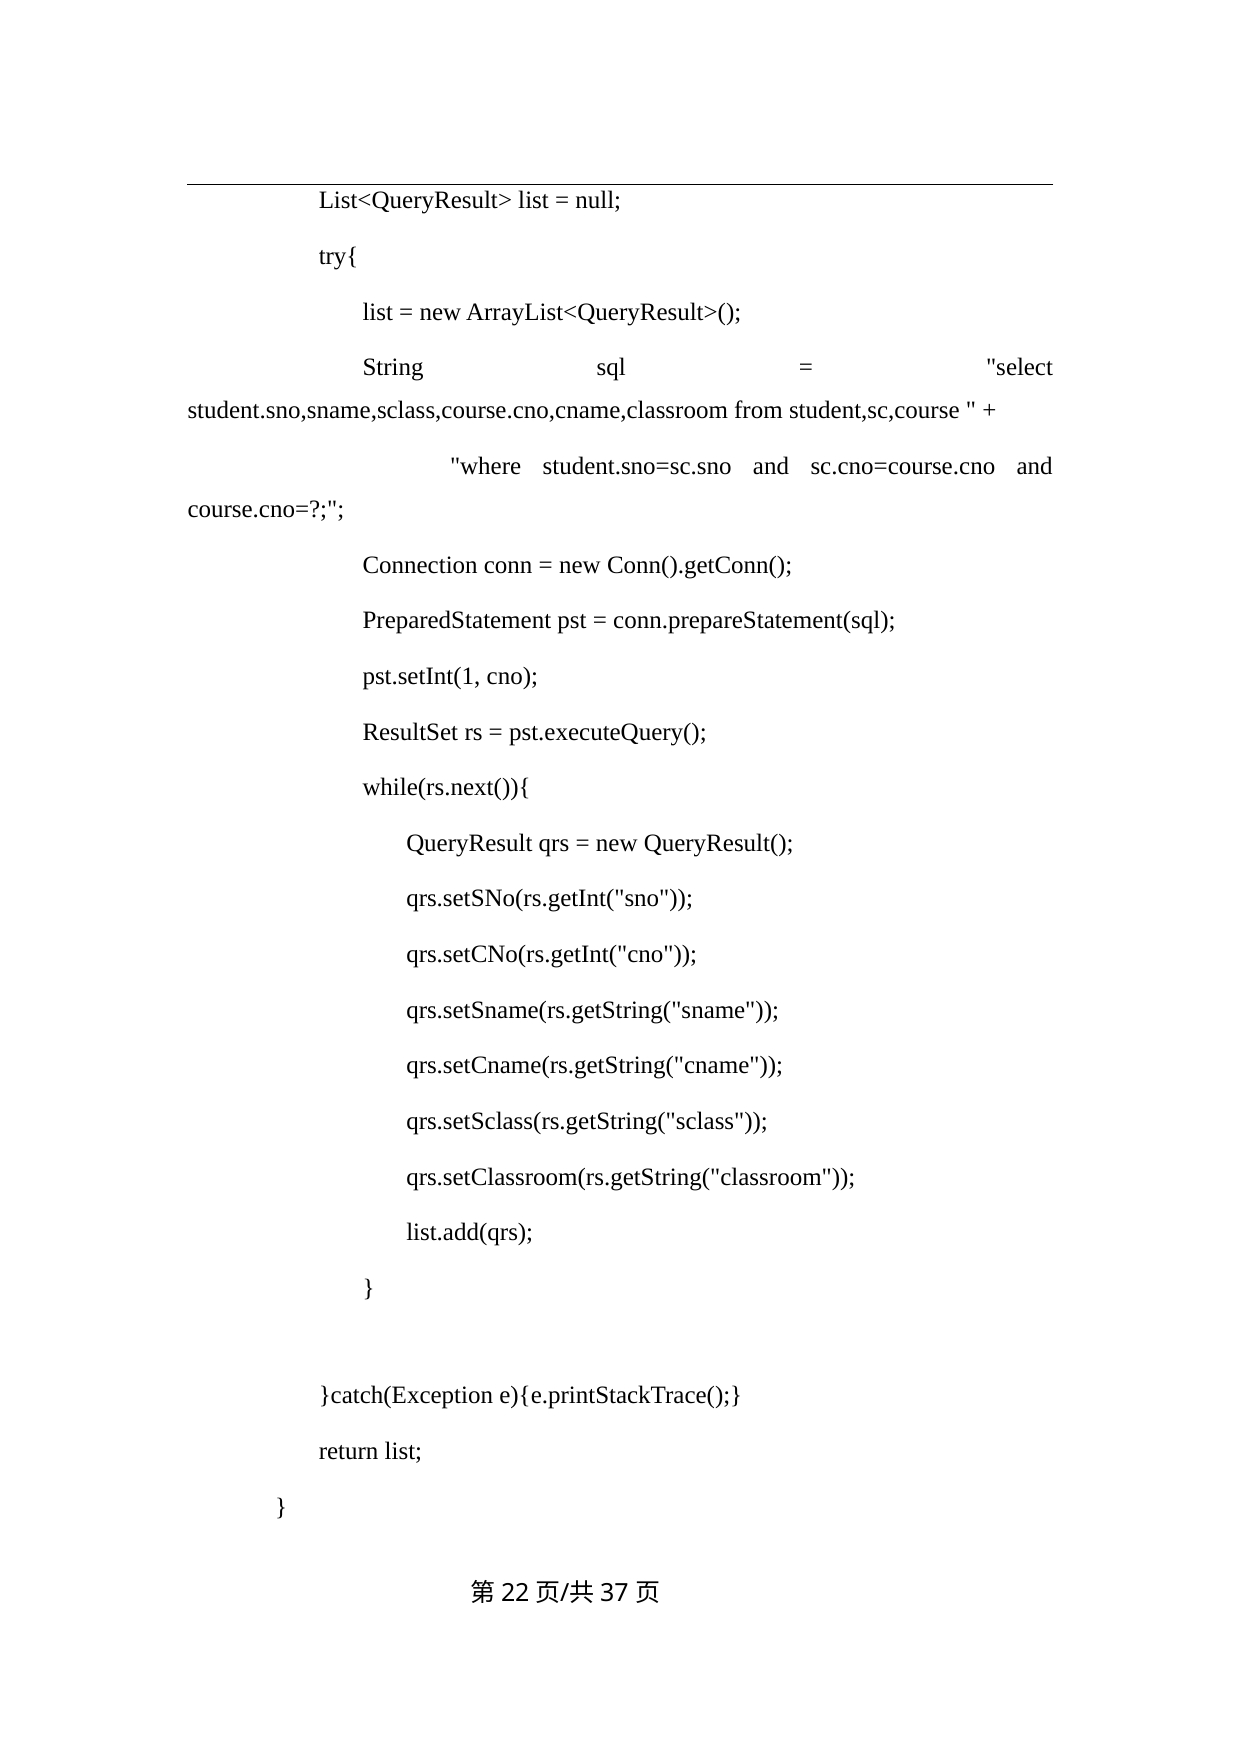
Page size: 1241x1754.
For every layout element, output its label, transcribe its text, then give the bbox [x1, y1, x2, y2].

text String sql = "select student.sno,sname,sclass,course.cno,cname,classroom from student,sc,course " + [187, 352, 1053, 424]
text qrs.setCNo(rs.getInt("cno")); [187, 939, 1053, 968]
text }catch(Exception e){e.printStackTrace();} [187, 1381, 1053, 1409]
text ResultSet rs = pst.executeQuery(); [187, 717, 1053, 745]
text List<QueryResult> list = null; [187, 185, 1053, 214]
text PreparedStatement pst = conn.prepareStatement(sql); [187, 605, 1053, 634]
text return list; [187, 1436, 1053, 1465]
text Connection conn = new Conn().getConn(); [187, 550, 1053, 578]
text } [187, 1492, 1053, 1521]
text qrs.setCname(rs.getString("cname")); [187, 1050, 1053, 1079]
text qrs.setSNo(rs.getInt("sno")); [187, 883, 1053, 912]
text pst.setInt(1, cno); [187, 661, 1053, 690]
text qrs.setClassroom(rs.getString("classroom")); [187, 1162, 1053, 1190]
text while(rs.next()){ [187, 772, 1053, 801]
text QueryResult qrs = new QueryResult(); [187, 828, 1053, 857]
text list = new ArrayList<QueryResult>(); [187, 297, 1053, 325]
text list.add(qrs); [187, 1217, 1053, 1246]
text try{ [187, 241, 1053, 270]
text "where student.sno=sc.sno and sc.cno=course.cno and course.cno=?;"; [187, 451, 1053, 523]
text qrs.setSname(rs.getString("sname")); [187, 995, 1053, 1023]
text } [187, 1273, 1053, 1302]
text qrs.setSclass(rs.getString("sclass")); [187, 1106, 1053, 1135]
